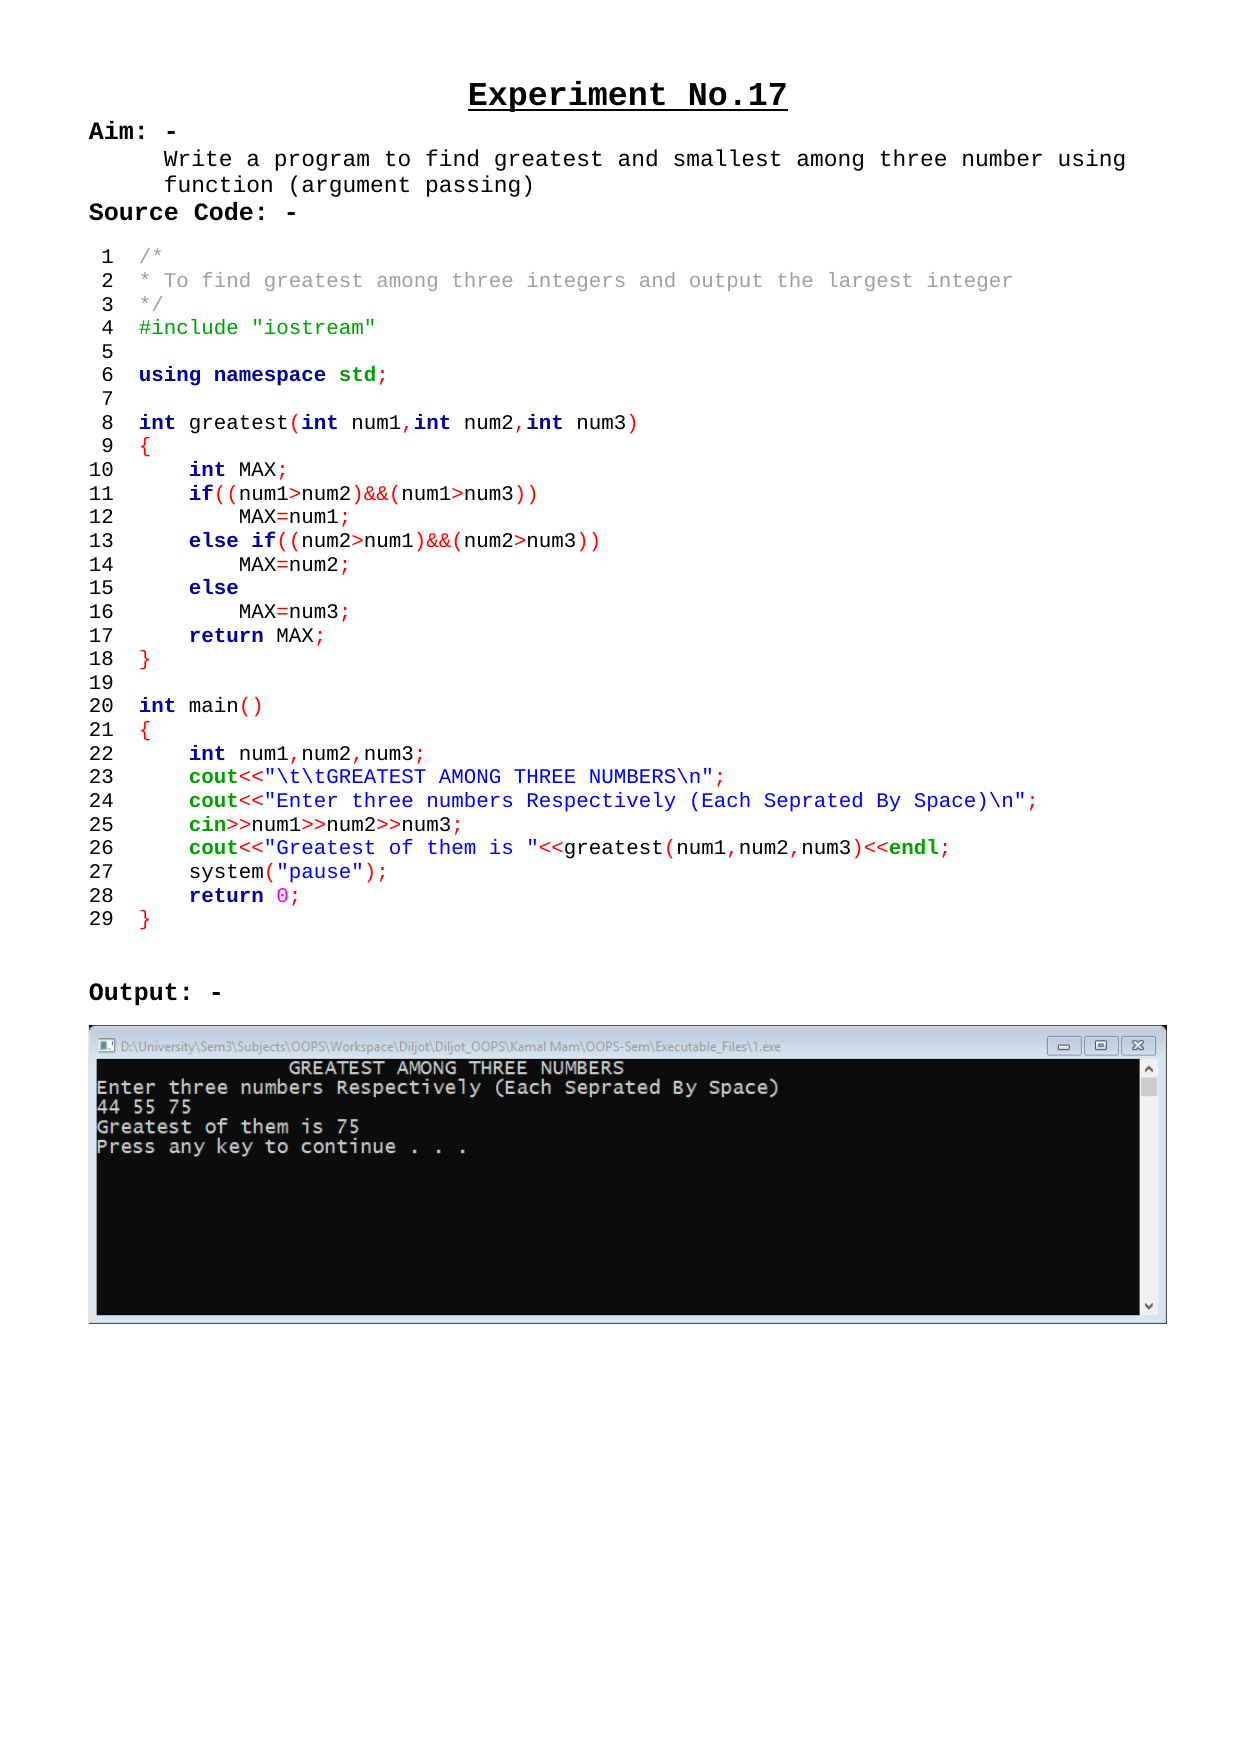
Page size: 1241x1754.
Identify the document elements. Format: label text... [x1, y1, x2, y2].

text 6 using namespace std; [89, 364, 1167, 388]
text 19 [89, 672, 1167, 696]
text 10 int MAX; [89, 459, 1167, 483]
text 18 } [89, 648, 1167, 672]
text 23 cout<<"\t\tGREATEST AMONG THREE NUMBERS\n"; [89, 766, 1167, 790]
text 16 MAX=num3; [89, 601, 1167, 624]
text 11 if((num1>num2)&&(num1>num3)) [89, 483, 1167, 506]
text 21 { [89, 719, 1167, 743]
text 4 #include "iostream" [89, 317, 1167, 341]
text 14 MAX=num2; [89, 554, 1167, 577]
text 29 } [89, 908, 1167, 932]
text 24 cout<<"Enter three numbers Respectively (Each Seprated By Space)\n"; [89, 790, 1167, 814]
text Output: - [89, 979, 1167, 1007]
text 28 return 0; [89, 885, 1167, 908]
subtitle Experiment No.17 [89, 78, 1167, 116]
text 13 else if((num2>num1)&&(num2>num3)) [89, 530, 1167, 554]
text 12 MAX=num1; [89, 506, 1167, 530]
subtitle Write a program to find greatest and smallest among three number using function (argument passing) [164, 147, 1167, 199]
text 7 [89, 388, 1167, 412]
text 9 { [89, 435, 1167, 459]
text 26 cout<<"Greatest of them is "<<greatest(num1,num2,num3)<<endl; [89, 837, 1167, 861]
text 2 * To find greatest among three integers and output the largest integer [89, 270, 1167, 293]
text 5 [89, 341, 1167, 364]
text 3 */ [89, 293, 1167, 317]
text 15 else [89, 577, 1167, 601]
text 1 /* [89, 246, 1167, 270]
text 20 int main() [89, 696, 1167, 719]
text 25 cin>>num1>>num2>>num3; [89, 814, 1167, 837]
text 22 int num1,num2,num3; [89, 743, 1167, 766]
text 17 return MAX; [89, 624, 1167, 648]
text Source Code: - [89, 199, 1167, 227]
text Aim: - [89, 119, 1167, 147]
text 27 system("pause"); [89, 861, 1167, 885]
text 8 int greatest(int num1,int num2,int num3) [89, 412, 1167, 435]
